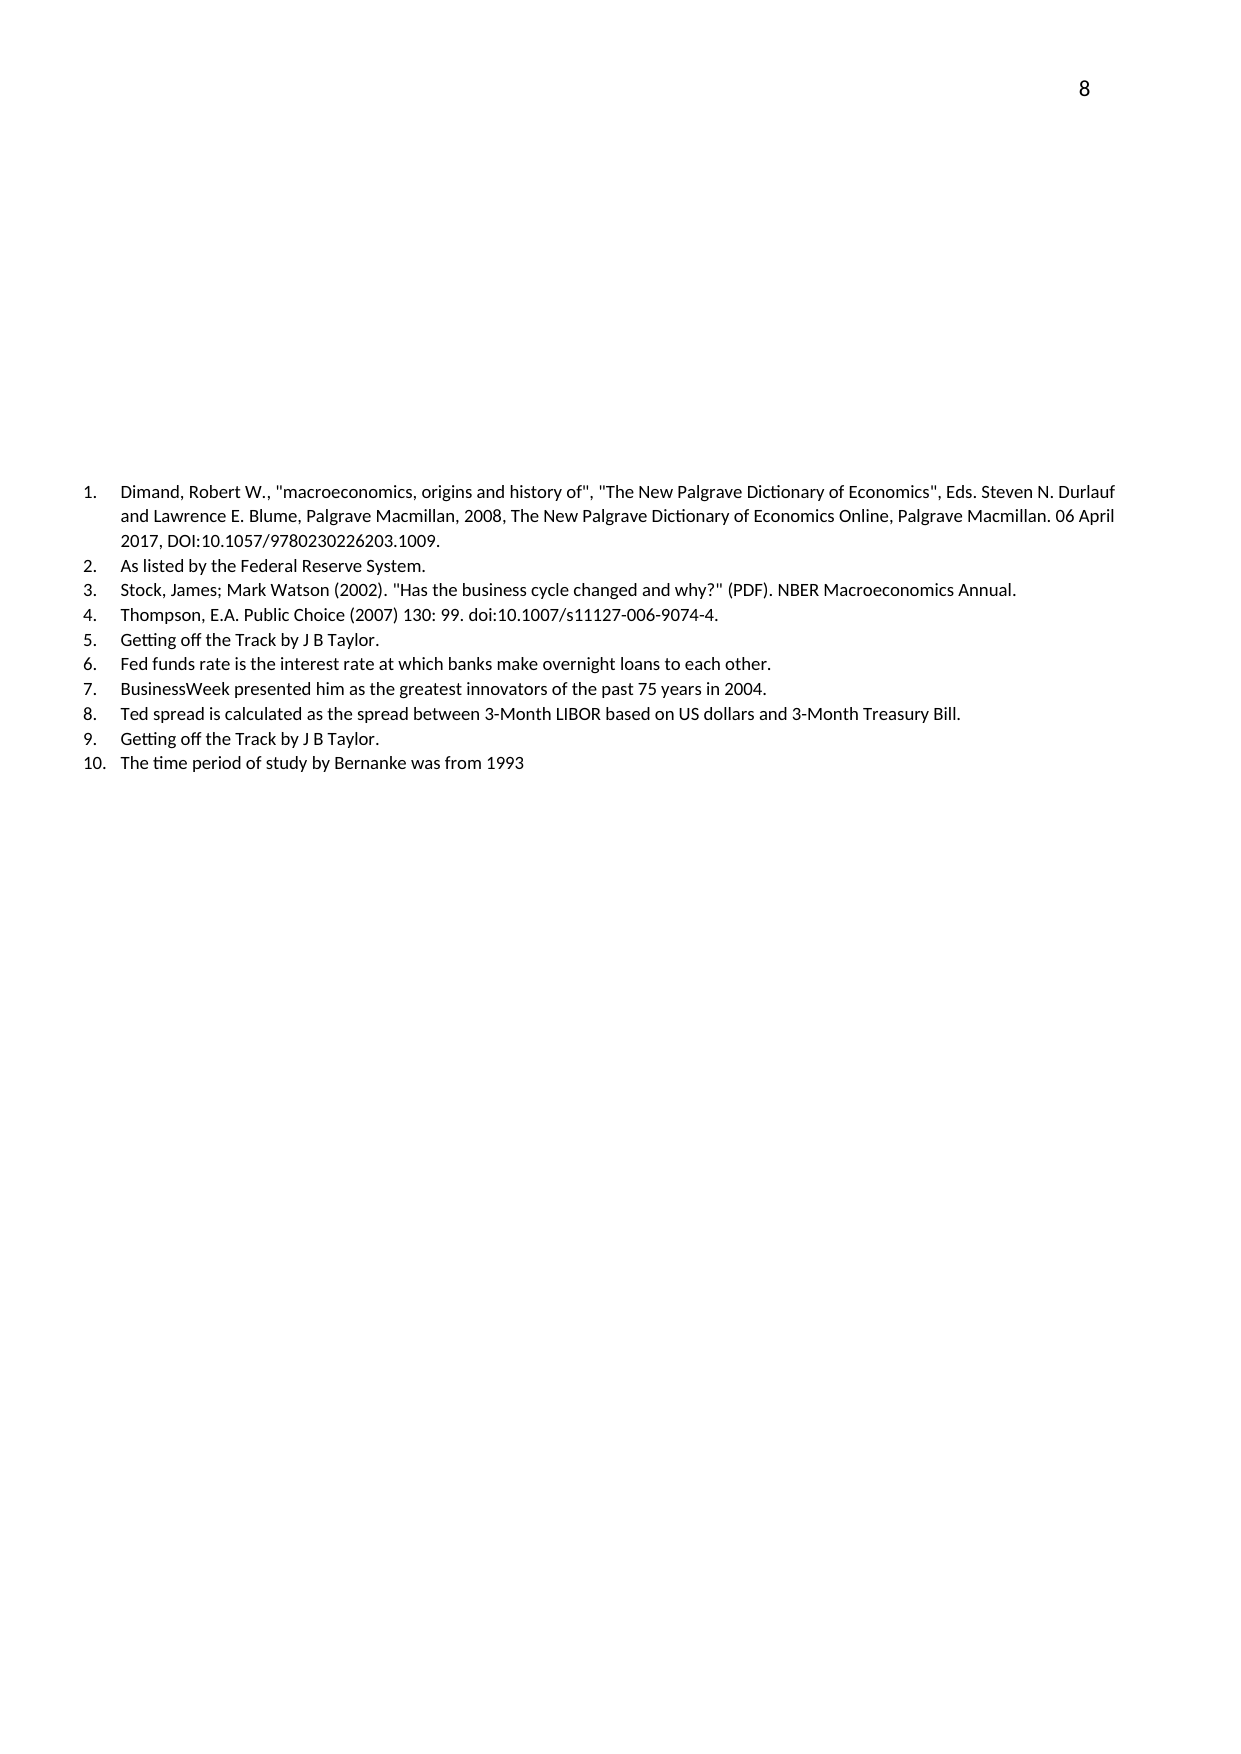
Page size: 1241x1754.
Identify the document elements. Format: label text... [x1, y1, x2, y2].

list Dimand, Robert W., "macroeconomics, origins and history of", "The New Palgrave Dictionary of Economics", Eds. Steven N. Durlauf and Lawrence E. Blume, Palgrave Macmillan, 2008, The New Palgrave Dictionary of Economics Online, Palgrave Macmillan. 06 April 2017, DOI:10.1057/9780230226203.1009. [83, 480, 1139, 552]
list BusinessWeek presented him as the greatest innovators of the past 75 years in 2004. [83, 677, 1139, 700]
list Thompson, E.A. Public Choice (2007) 130: 99. doi:10.1007/s11127-006-9074-4. [83, 603, 1139, 626]
list The time period of study by Bernanke was from 1993 [83, 751, 1139, 774]
list Stock, James; Mark Watson (2002). "Has the business cycle changed and why?" (PDF). NBER Macroeconomics Annual. [83, 578, 1139, 601]
list Getting off the Track by J B Taylor. [83, 628, 1139, 651]
list As listed by the Federal Reserve System. [83, 554, 1139, 577]
list Fed funds rate is the interest rate at which banks make overnight loans to each other. [83, 653, 1139, 676]
list Ted spread is calculated as the spread between 3-Month LIBOR based on US dollars and 3-Month Treasury Bill. [83, 702, 1139, 725]
list Getting off the Track by J B Taylor. [83, 727, 1139, 749]
